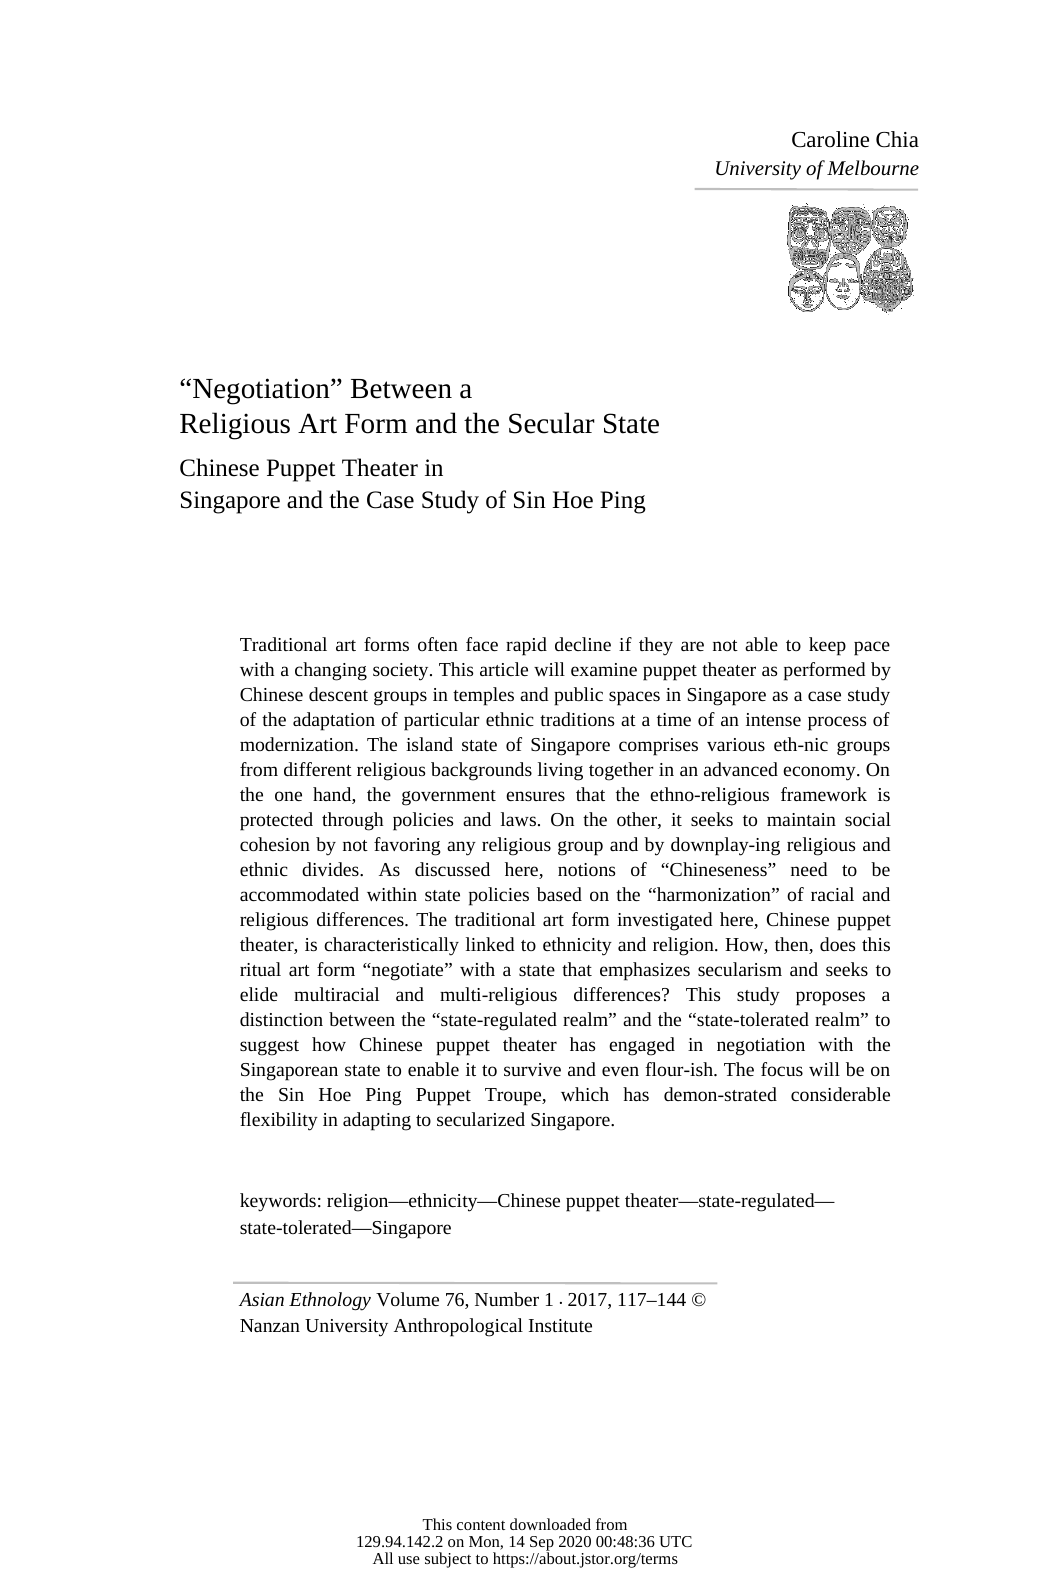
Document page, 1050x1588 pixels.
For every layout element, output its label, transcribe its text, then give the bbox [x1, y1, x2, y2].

text This content downloaded from [150, 1515, 900, 1534]
text “Negotiation” Between a [179, 371, 919, 404]
picture [783, 203, 914, 315]
text Traditional art forms often face rapid decline if they are not able to keep pace with a changing society. This article will examine puppet theater as performed by Chinese descent groups in temples and public spaces in Singapore as a case study of the adaptation of particular ethnic traditions at a time of an intense process of modernization. The island state of Singapore comprises various eth-nic groups from different religious backgrounds living together in an advanced economy. On the one hand, the government ensures that the ethno-religious framework is protected through policies and laws. On the other, it seeks to maintain social cohesion by not favoring any religious group and by downplay-ing religious and ethnic divides. As discussed here, notions of “Chineseness” need to be accommodated within state policies based on the “harmonization” of racial and religious differences. The traditional art form investigated here, Chinese puppet theater, is characteristically linked to ethnicity and religion. How, then, does this ritual art form “negotiate” with a state that emphasizes secularism and seeks to elide multiracial and multi-religious differences? This study proposes a distinction between the “state-regulated realm” and the “state-tolerated realm” to suggest how Chinese puppet theater has engaged in negotiation with the Singaporean state to enable it to survive and even flour-ish. The focus will be on the Sin Hoe Ping Puppet Troupe, which has demon-strated considerable flexibility in adapting to secularized Singapore. [239, 633, 892, 1131]
text Caroline Chia [150, 126, 919, 152]
text All use subject to https://about.jstor.org/terms [150, 1551, 900, 1568]
text Asian Ethnology Volume 76, Number 1 • 2017, 117–144 © Nanzan University Anthropological Institute [239, 1288, 712, 1337]
text Singapore and the Case Study of Sin Hoe Ping [179, 485, 919, 513]
text Religious Art Form and the Secular State [179, 406, 919, 440]
text University of Melbourne [150, 155, 919, 179]
text Chinese Puppet Theater in [179, 453, 919, 482]
text 129.94.142.2 on Mon, 14 Sep 2020 00:48:36 UTC [150, 1534, 898, 1551]
text keywords: religion—ethnicity—Chinese puppet theater—state-regulated— state-tolerated—Singapore [239, 1188, 877, 1239]
